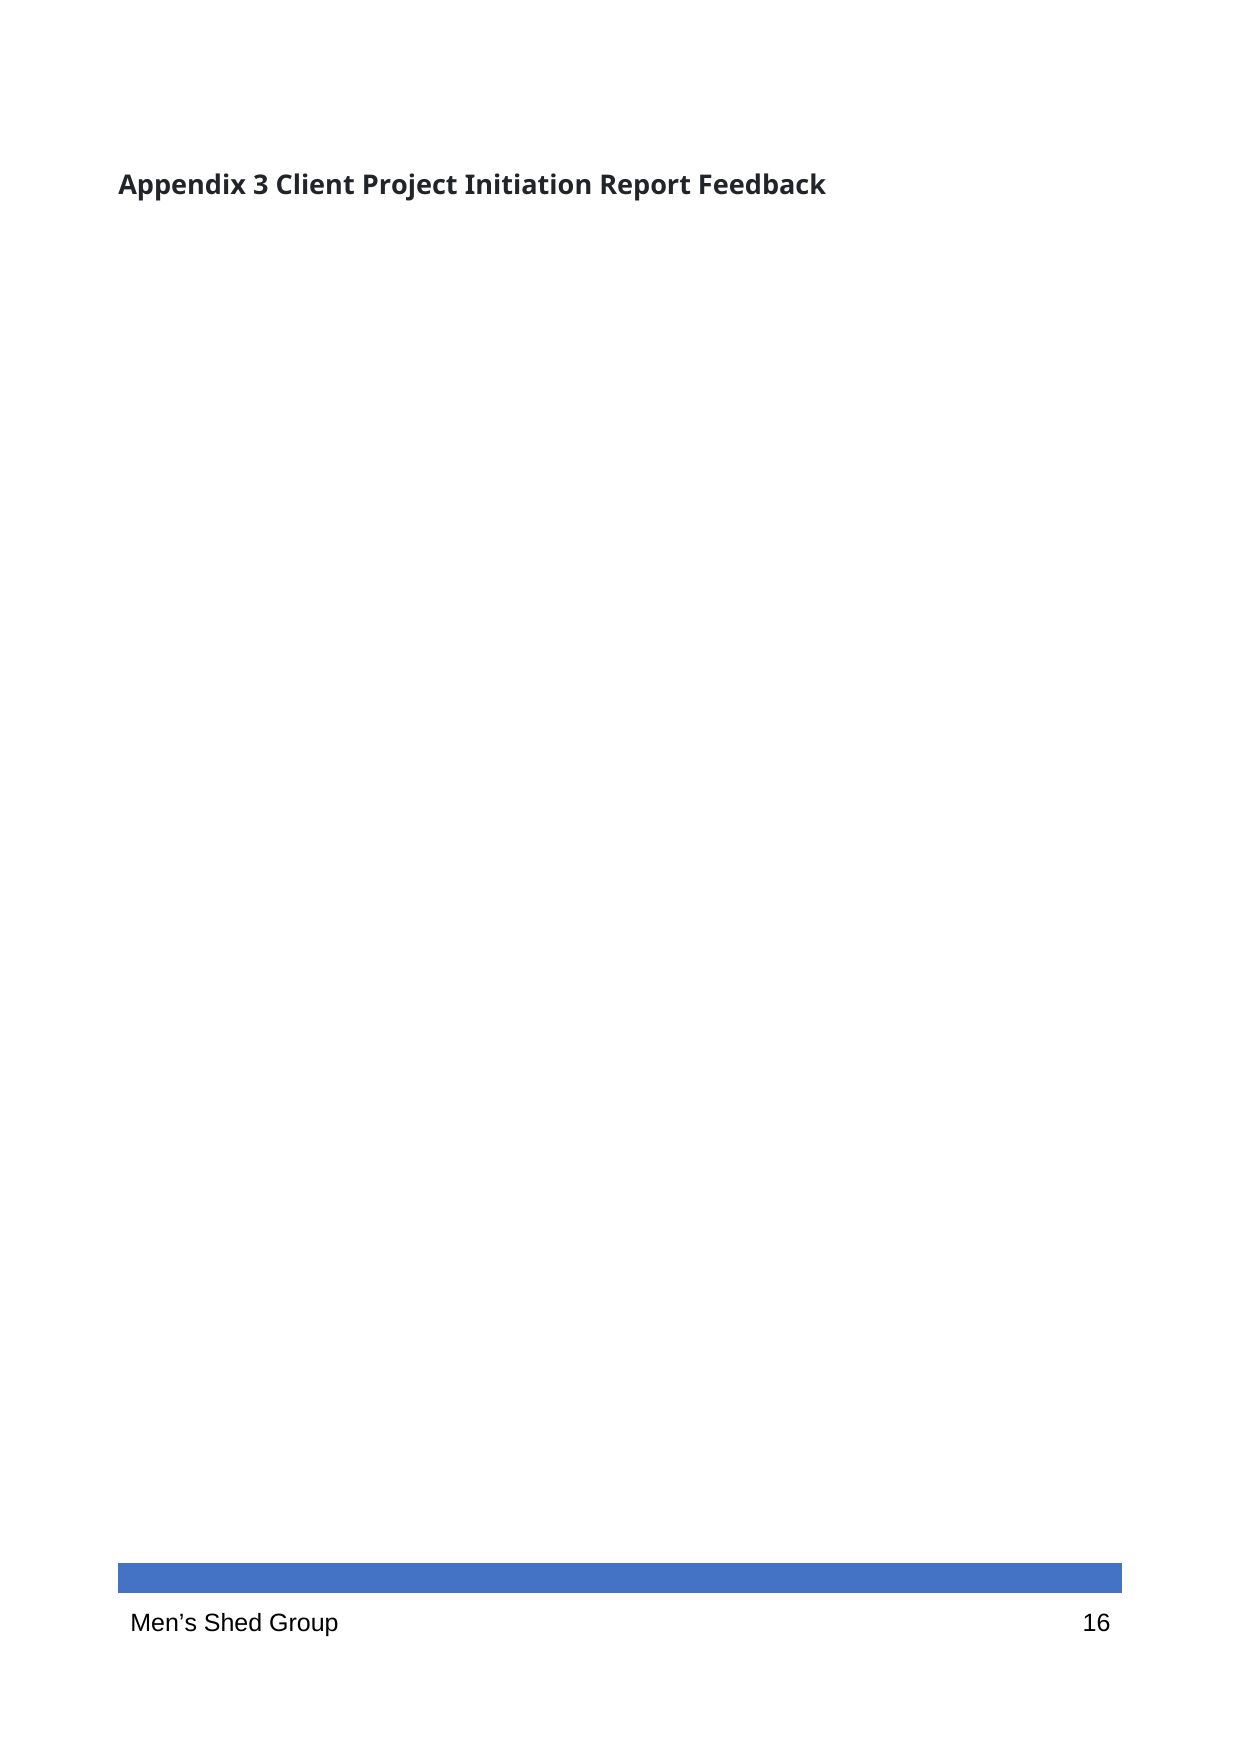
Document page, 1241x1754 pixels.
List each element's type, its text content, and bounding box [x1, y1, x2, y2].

subtitle Appendix 3 Client Project Initiation Report Feedback [118, 166, 1122, 203]
